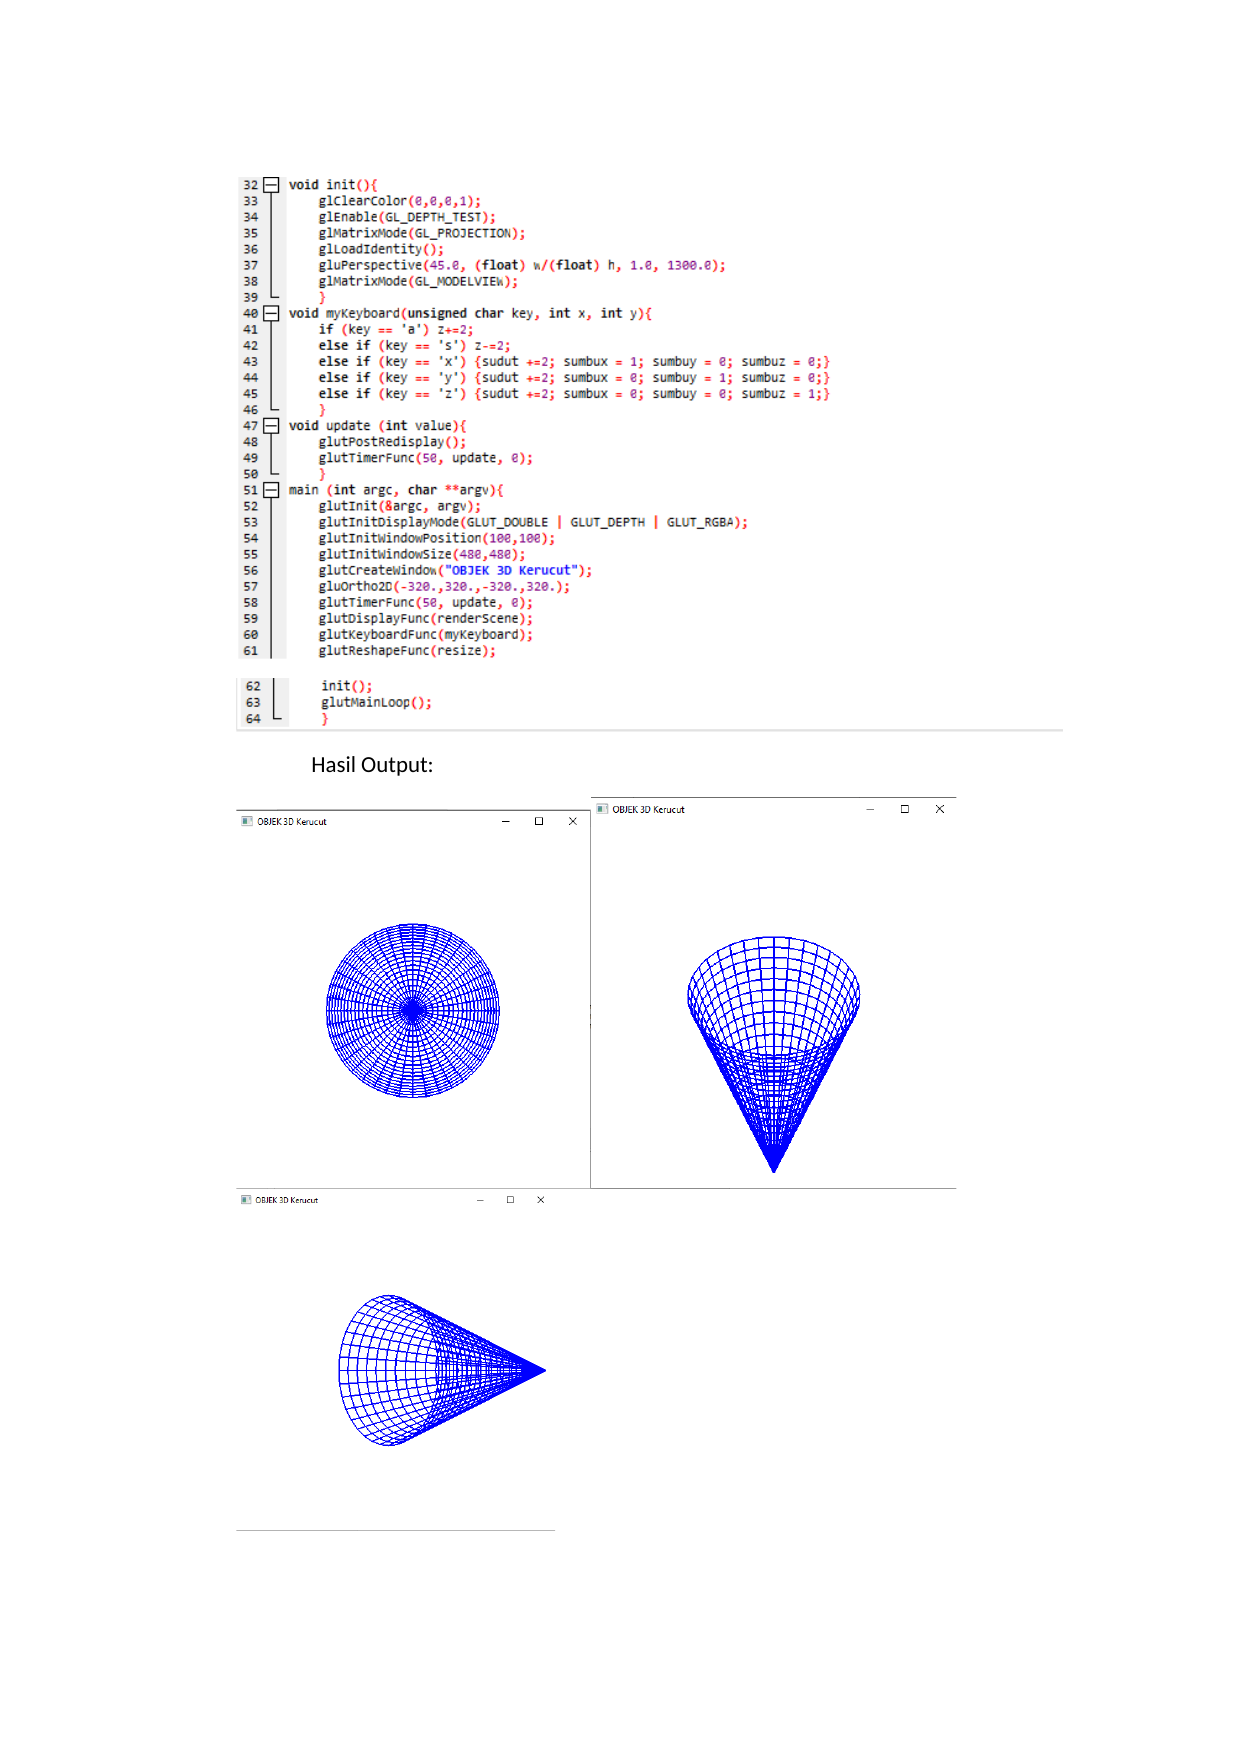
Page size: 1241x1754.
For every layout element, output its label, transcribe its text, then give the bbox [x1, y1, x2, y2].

picture [236, 177, 1063, 660]
picture [236, 797, 957, 1189]
list Hasil Output: [311, 751, 1063, 778]
picture [236, 1190, 555, 1531]
picture [236, 678, 1063, 732]
